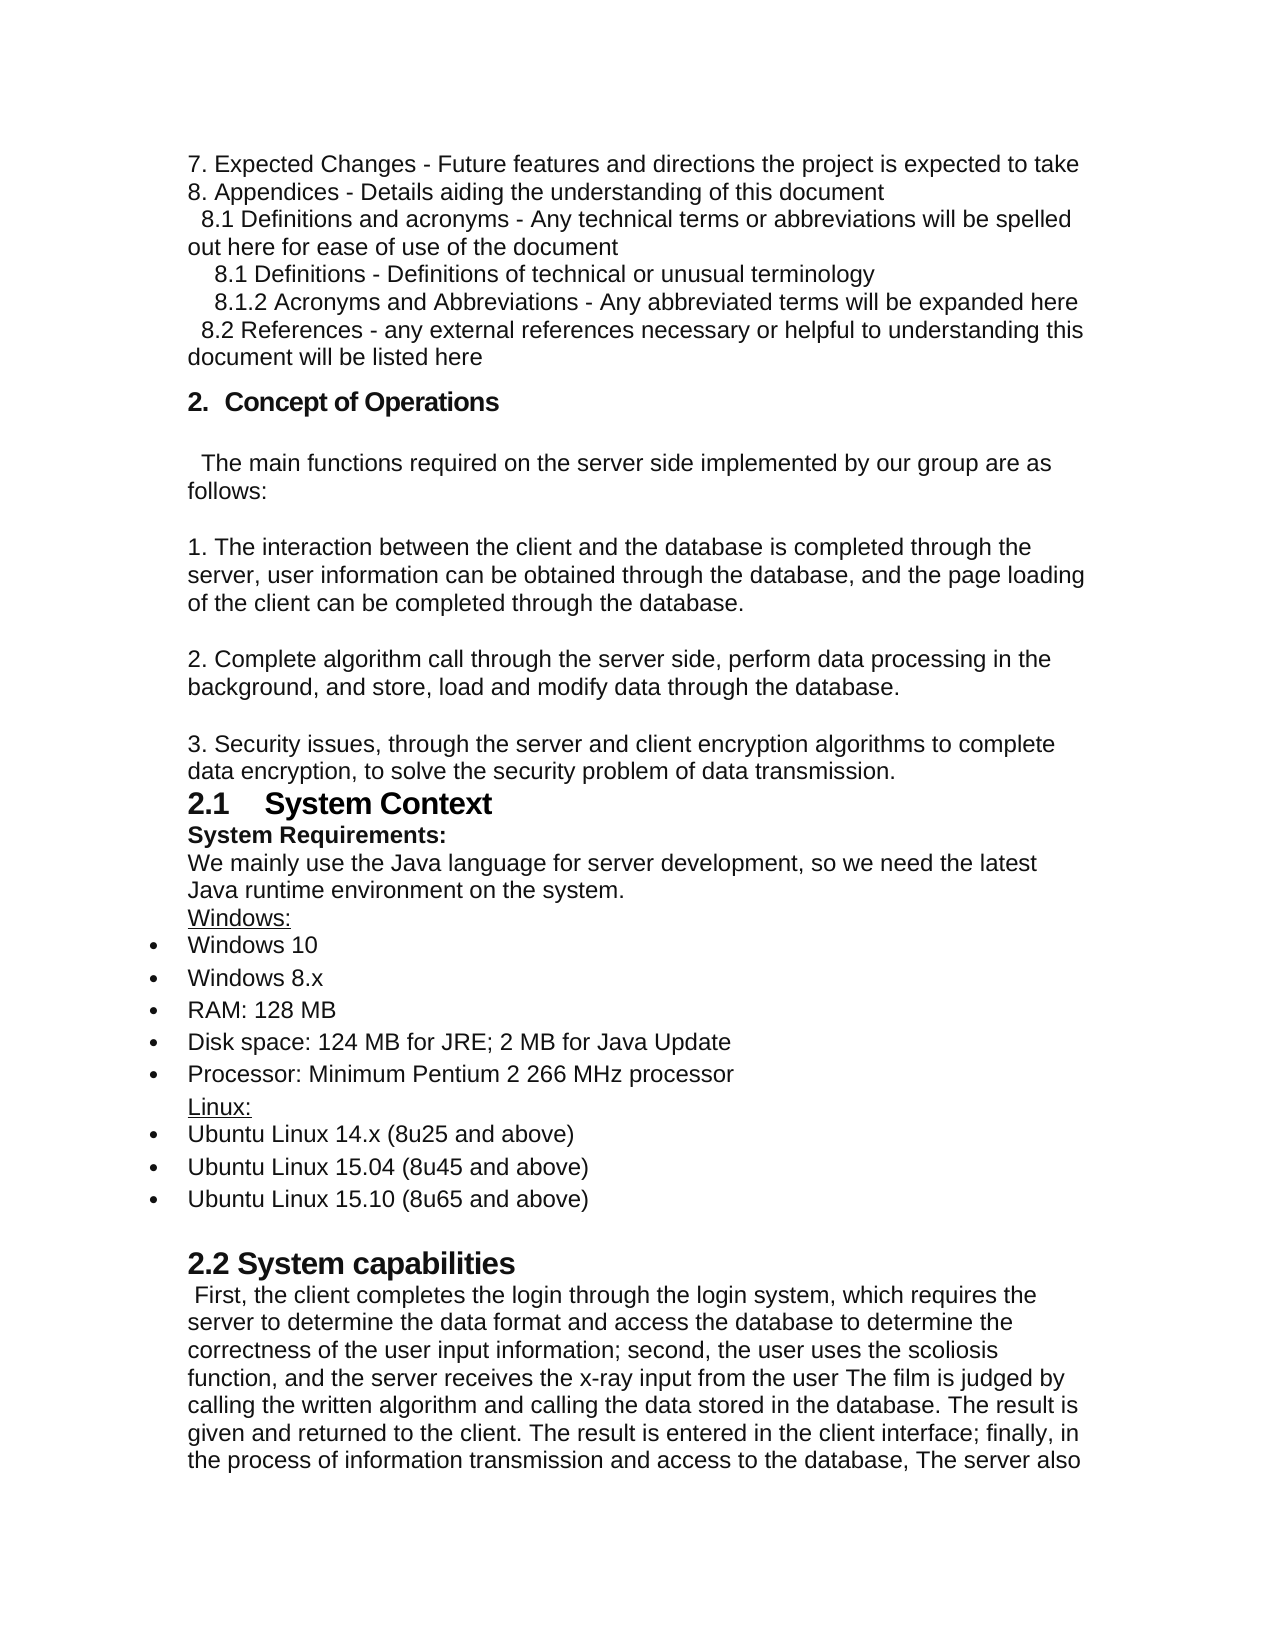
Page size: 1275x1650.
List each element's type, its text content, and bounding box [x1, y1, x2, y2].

text Linux: [187, 1093, 1087, 1120]
text 2. Complete algorithm call through the server side, perform data processing in the background, and store, load and modify data through the database. [187, 645, 1087, 701]
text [187, 1281, 1087, 1474]
text 3. Security issues, through the server and client encryption algorithms to complete data encryption, to solve the security problem of data transmission. [187, 730, 1087, 785]
list Windows 10 [150, 931, 1087, 959]
list Ubuntu Linux 14.x (8u25 and above) [150, 1120, 1087, 1148]
subtitle 2. Concept of Operations [187, 386, 1087, 418]
list Ubuntu Linux 15.10 (8u65 and above) [150, 1185, 1087, 1212]
list Ubuntu Linux 15.04 (8u45 and above) [150, 1153, 1087, 1180]
text The main functions required on the server side implemented by our group are as follows: [187, 449, 1087, 504]
text 1. The interaction between the client and the database is completed through the server, user information can be obtained through the database, and the page loading of the client can be completed through the database. [187, 533, 1087, 616]
list Disk space: 124 MB for JRE; 2 MB for Java Update [150, 1028, 1087, 1056]
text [187, 150, 1087, 371]
list Processor: Minimum Pentium 2 266 MHz processor [150, 1060, 1087, 1088]
text System Requirements: We mainly use the Java language for server development, so we need the latest Java runtime environment on the system. [187, 821, 1087, 904]
list RAM: 128 MB [150, 996, 1087, 1023]
text Windows: [187, 904, 1087, 931]
subtitle 2.1 System Context [187, 785, 1087, 821]
list Windows 8.x [150, 963, 1087, 991]
subtitle 2.2 System capabilities [187, 1245, 1087, 1281]
